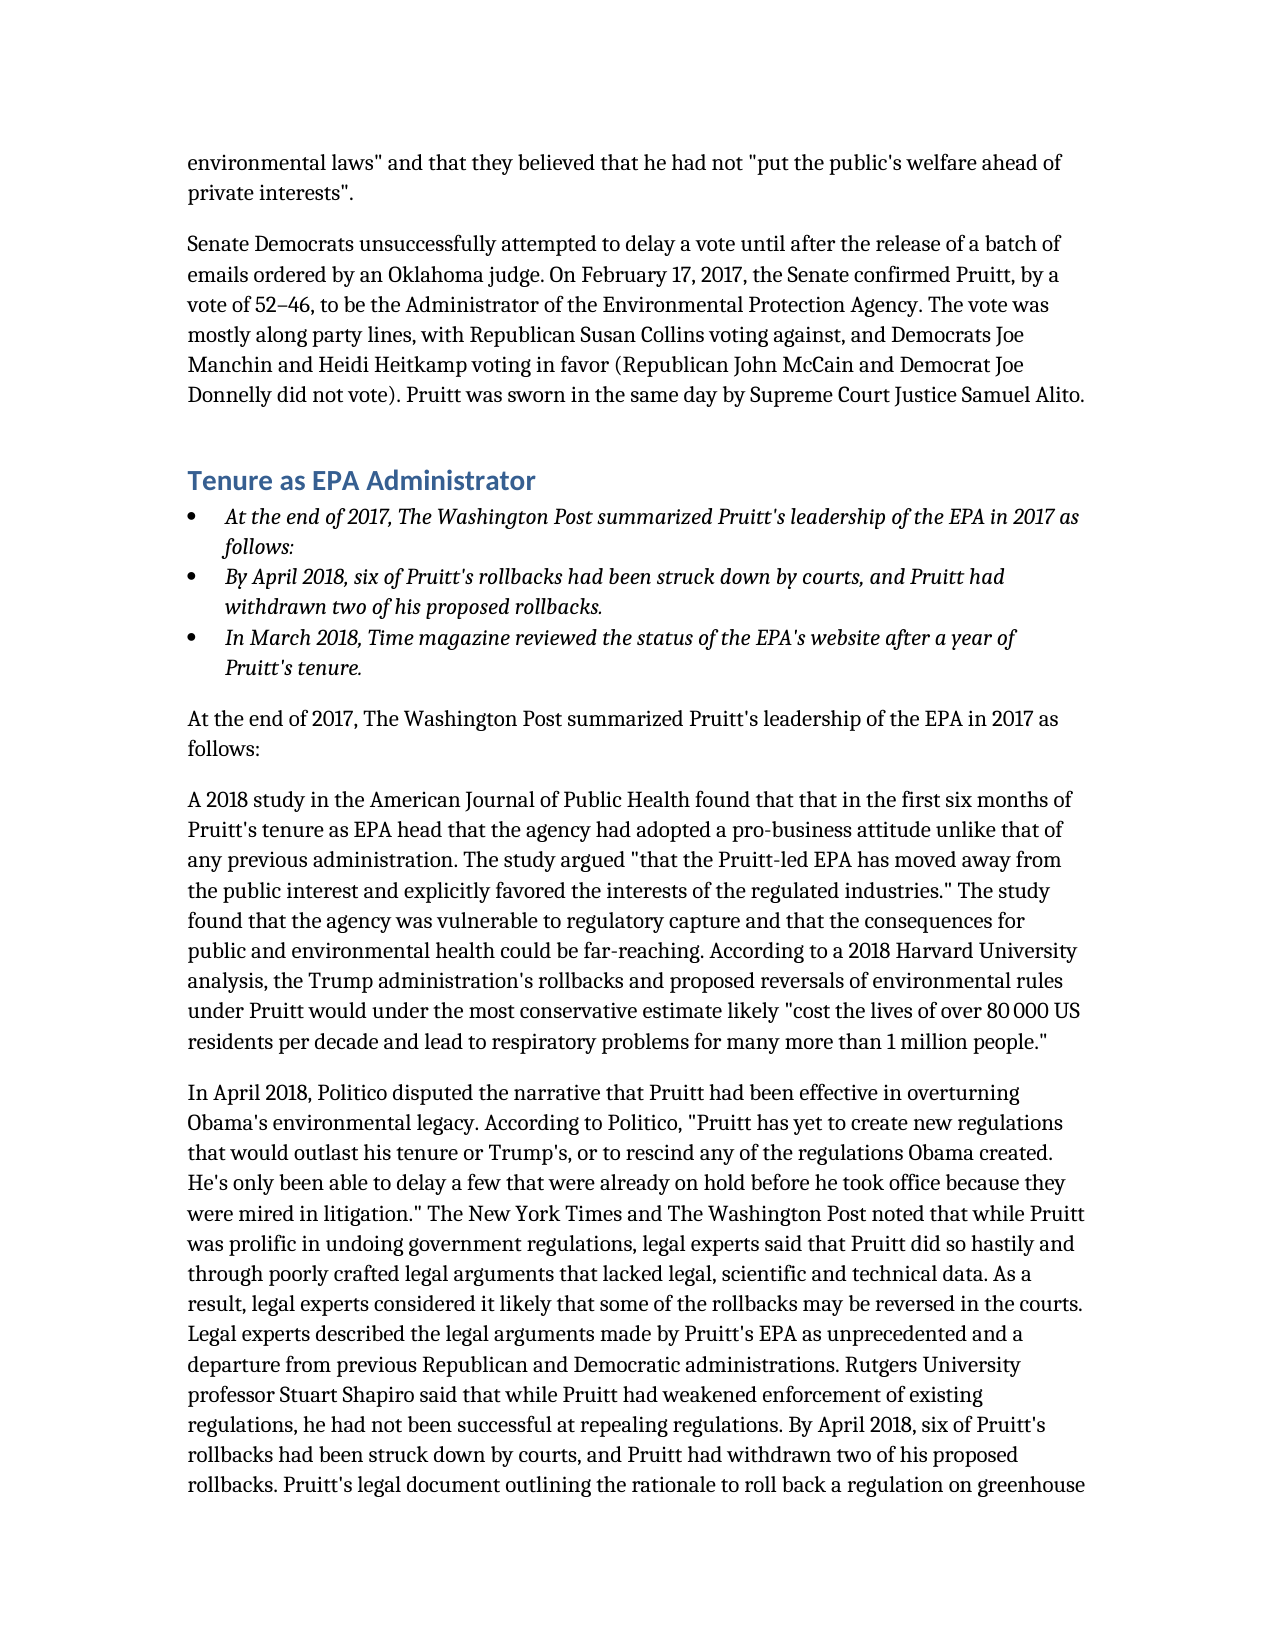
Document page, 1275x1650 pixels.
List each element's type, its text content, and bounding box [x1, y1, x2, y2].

list At the end of 2017, The Washington Post summarized Pruitt's leadership of the EPA in 2017 as follows: [187, 503, 1087, 560]
subtitle Tenure as EPA Administrator [187, 462, 1087, 498]
text Senate Democrats unsuccessfully attempted to delay a vote until after the release of a batch of emails ordered by an Oklahoma judge. On February 17, 2017, the Senate confirmed Pruitt, by a vote of 52–46, to be the Administrator of the Environmental Protection Agency. The vote was mostly along party lines, with Republican Susan Collins voting against, and Democrats Joe Manchin and Heidi Heitkamp voting in favor (Republican John McCain and Democrat Joe Donnelly did not vote). Pruitt was sworn in the same day by Supreme Court Justice Samuel Alito. [187, 231, 1087, 409]
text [187, 150, 1087, 207]
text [187, 1079, 1087, 1498]
text A 2018 study in the American Journal of Public Health found that that in the first six months of Pruitt's tenure as EPA head that the agency had adopted a pro-business attitude unlike that of any previous administration. The study argued "that the Pruitt-led EPA has moved away from the public interest and explicitly favored the interests of the regulated industries." The study found that the agency was vulnerable to regulatory capture and that the consequences for public and environmental health could be far-reaching. According to a 2018 Harvard University analysis, the Trump administration's rollbacks and proposed reversals of environmental rules under Pruitt would under the most conservative estimate likely "cost the lives of over 80 000 US residents per decade and lead to respiratory problems for many more than 1 million people." [187, 787, 1087, 1055]
list In March 2018, Time magazine reviewed the status of the EPA's website after a year of Pruitt's tenure. [187, 624, 1087, 681]
list By April 2018, six of Pruitt's rollbacks had been struck down by courts, and Pruitt had withdrawn two of his proposed rollbacks. [187, 564, 1087, 620]
text At the end of 2017, The Washington Post summarized Pruitt's leadership of the EPA in 2017 as follows: [187, 706, 1087, 762]
